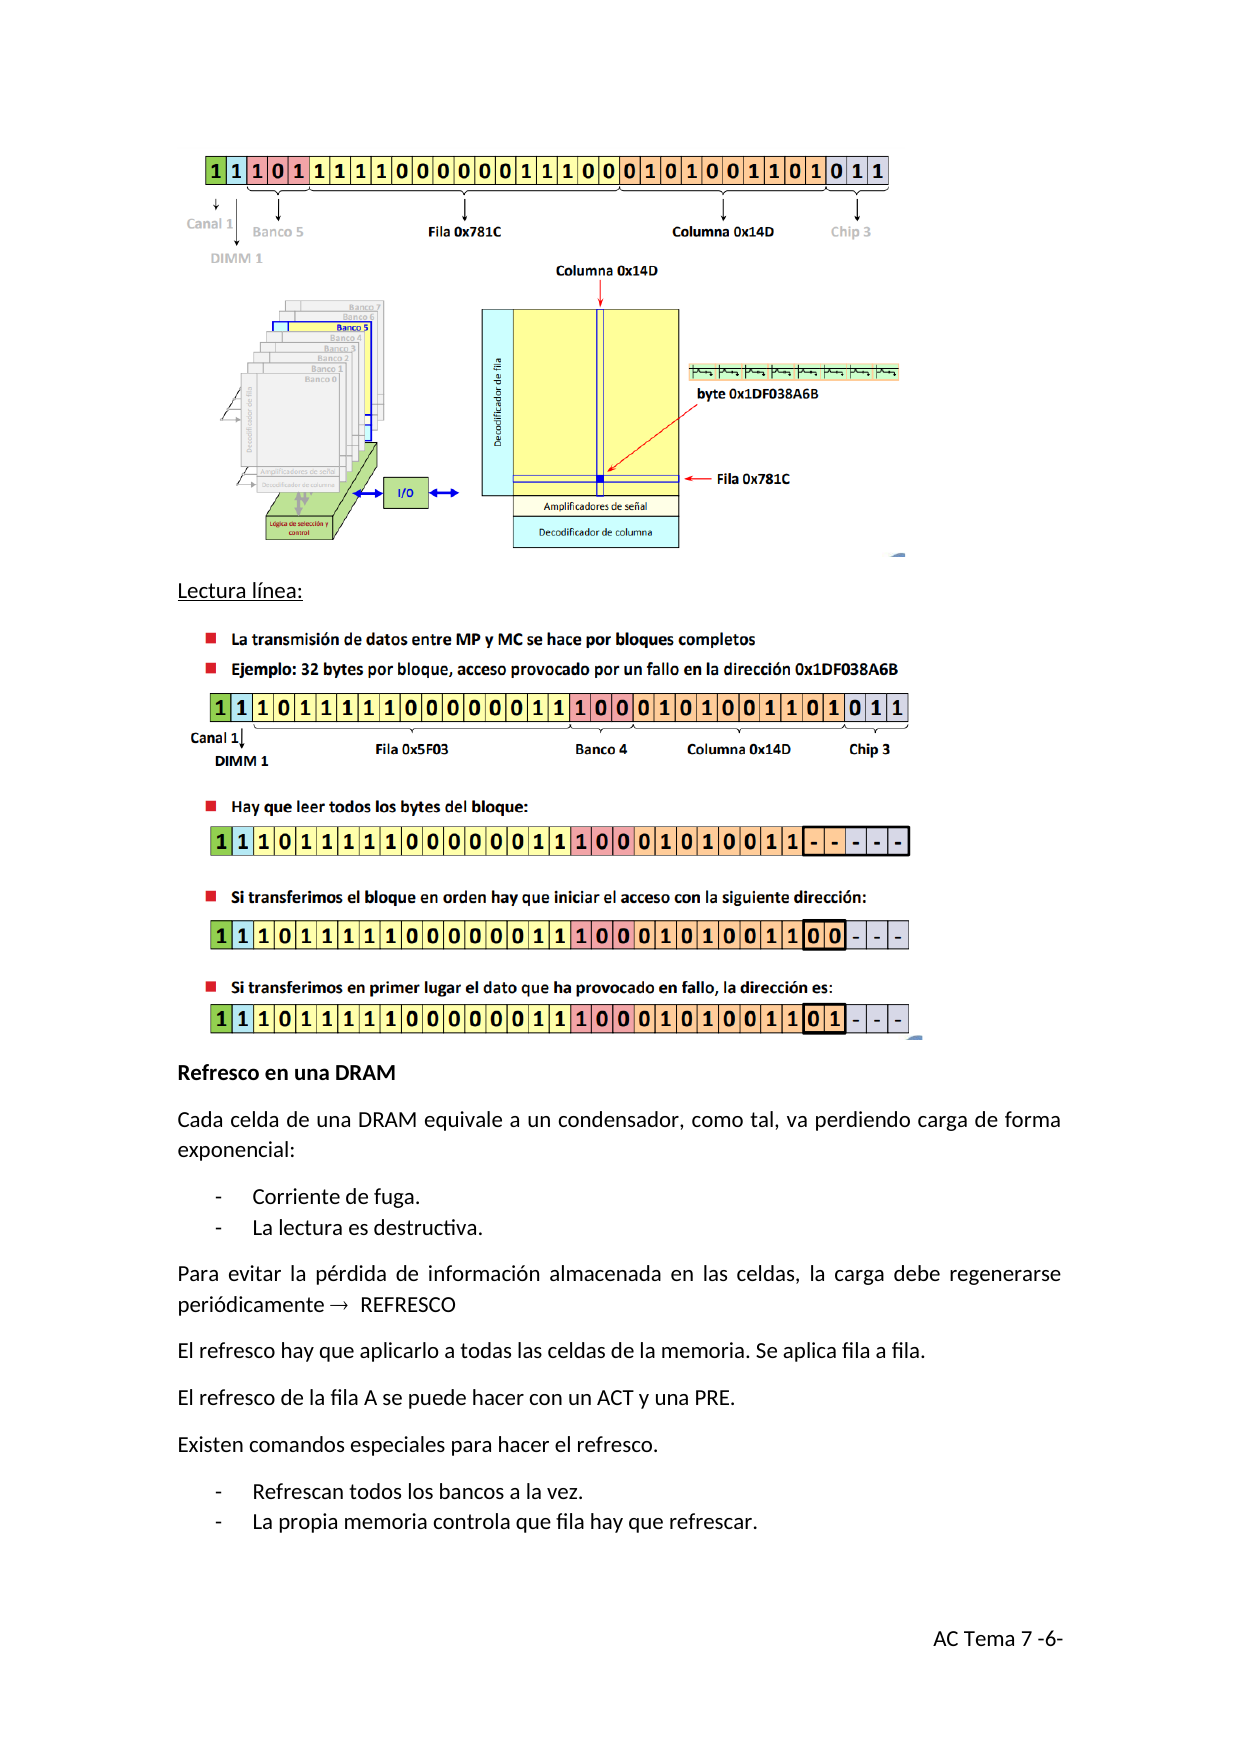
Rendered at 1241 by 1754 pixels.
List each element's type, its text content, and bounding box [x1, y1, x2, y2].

text El refresco hay que aplicarlo a todas las celdas de la memoria. Se aplica fila a fila. [177, 1337, 1063, 1365]
list La lectura es destructiva. [215, 1213, 1063, 1241]
list Corriente de fuga. [215, 1182, 1063, 1211]
picture [177, 147, 906, 557]
text El refresco de la fila A se puede hacer con un ACT y una PRE. [177, 1383, 1063, 1412]
list La propia memoria controla que fila hay que refrescar. [215, 1507, 1063, 1536]
picture [177, 622, 923, 1040]
list Refrescan todos los bancos a la vez. [215, 1477, 1063, 1505]
text Existen comandos especiales para hacer el refresco. [177, 1430, 1063, 1458]
text Lectura línea: [177, 576, 1063, 604]
text Para evitar la pérdida de información almacenada en las celdas, la carga debe regenerarse periódicamente REFRESCO [177, 1259, 1063, 1318]
text Refresco en una DRAM [177, 1058, 1063, 1087]
text Cada celda de una DRAM equivale a un condensador, como tal, va perdiendo carga de forma exponencial: [177, 1105, 1063, 1164]
